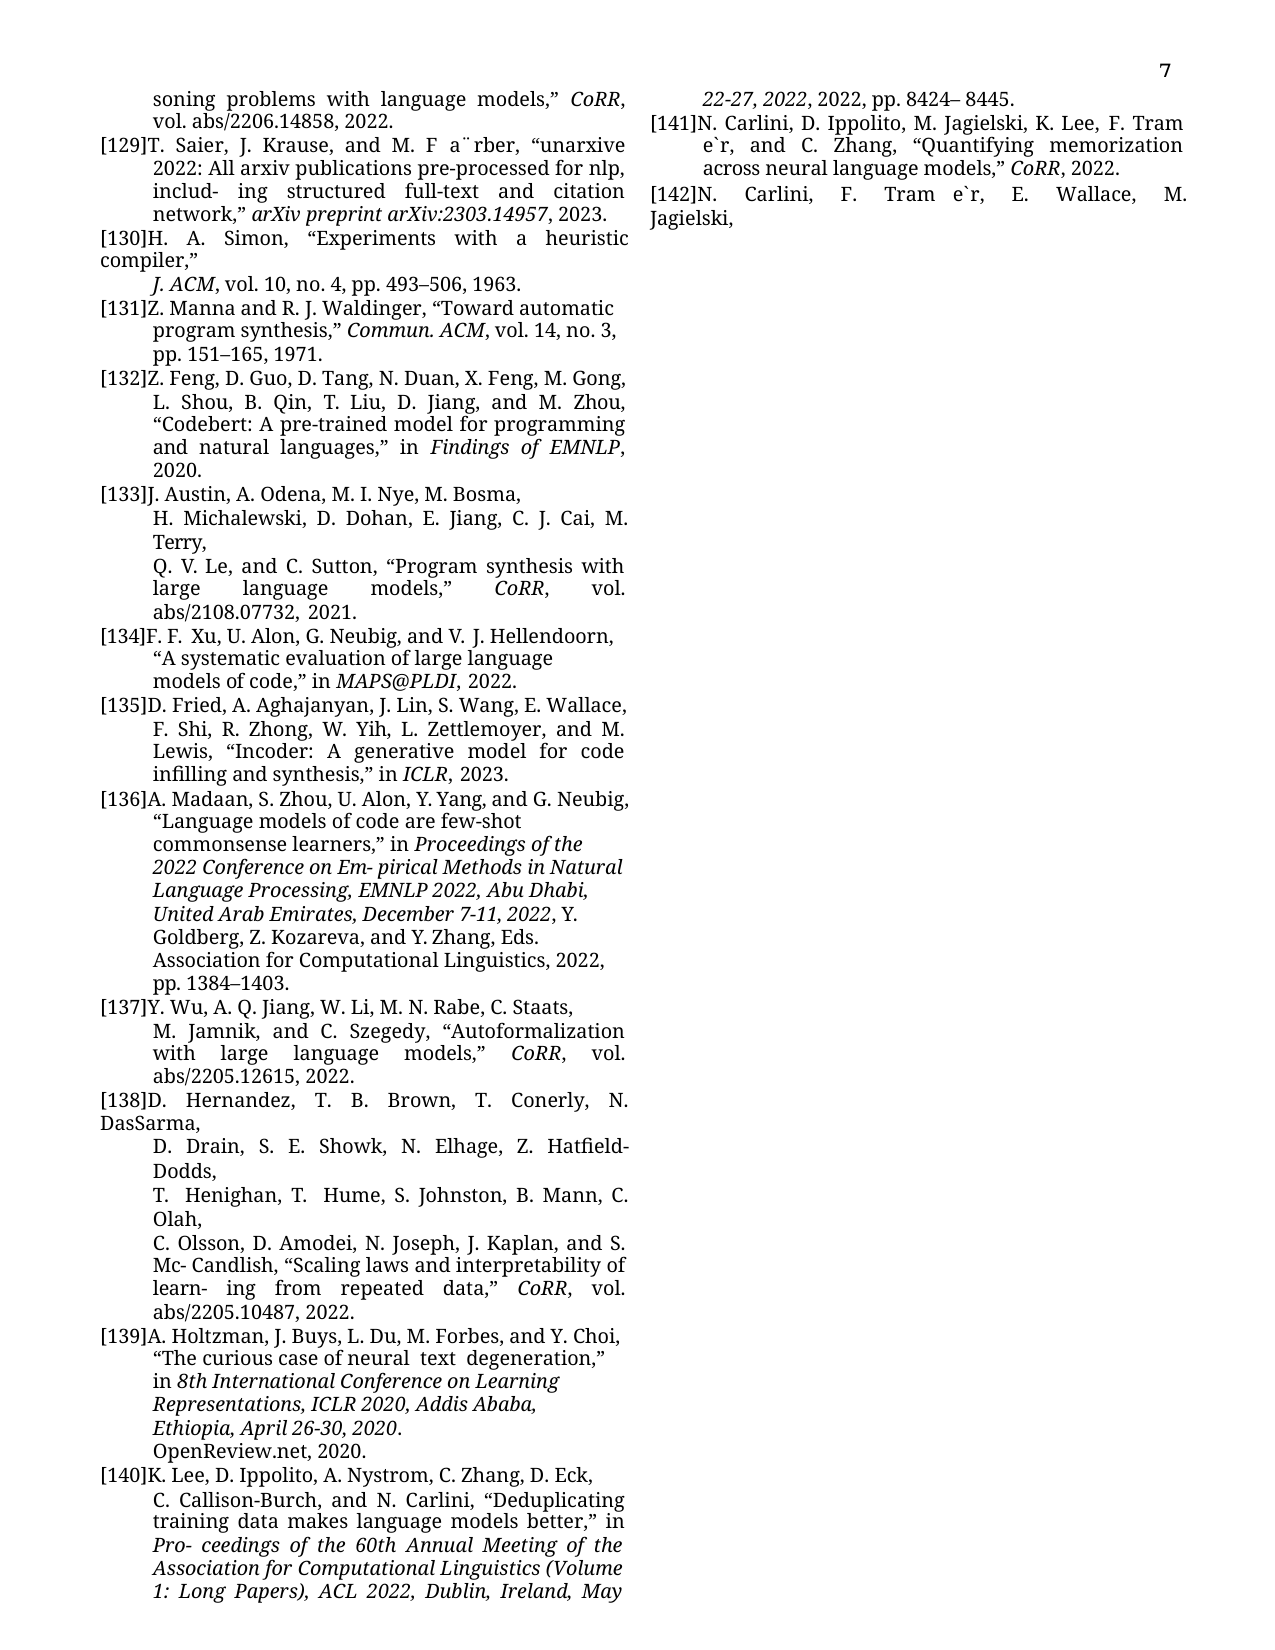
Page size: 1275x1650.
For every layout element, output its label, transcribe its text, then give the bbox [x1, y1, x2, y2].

text H. Michalewski, D. Dohan, E. Jiang, C. J. Cai, M. Terry, [153, 506, 629, 554]
text T. Henighan, T. Hume, S. Johnston, B. Mann, C. Olah, [153, 1183, 629, 1231]
text [133]J. Austin, A. Odena, M. I. Nye, M. Bosma, [100, 483, 629, 506]
text [134]F. F. Xu, U. Alon, G. Neubig, and V. J. Hellendoorn, “A systematic evaluation of large language models of code,” in MAPS@PLDI, 2022. [100, 625, 625, 694]
text C. Olsson, D. Amodei, N. Joseph, J. Kaplan, and S. Mc- Candlish, “Scaling laws and interpretability of learn- ing from repeated data,” CoRR, vol. abs/2205.10487, 2022. [153, 1232, 625, 1325]
text [137]Y. Wu, A. Q. Jiang, W. Li, M. N. Rabe, C. Staats, [100, 997, 629, 1019]
text [142]N. Carlini, F. Tram e`r, E. Wallace, M. Jagielski, [650, 182, 1187, 231]
text soning problems with language models,” CoRR, vol. abs/2206.14858, 2022. [153, 88, 625, 134]
text D. Drain, S. E. Showk, N. Elhage, Z. Hatfield-Dodds, [153, 1135, 629, 1183]
text Q. V. Le, and C. Sutton, “Program synthesis with large language models,” CoRR, vol. abs/2108.07732, 2021. [153, 555, 625, 625]
text [139]A. Holtzman, J. Buys, L. Du, M. Forbes, and Y. Choi, “The curious case of neural text degeneration,” in 8th International Conference on Learning Representations, ICLR 2020, Addis Ababa, Ethiopia, April 26-30, 2020. [100, 1325, 625, 1441]
text [130]H. A. Simon, “Experiments with a heuristic compiler,” [100, 227, 629, 272]
text J. ACM, vol. 10, no. 4, pp. 493–506, 1963. [153, 272, 629, 296]
text [132]Z. Feng, D. Guo, D. Tang, N. Duan, X. Feng, M. Gong, [100, 367, 629, 389]
text [131]Z. Manna and R. J. Waldinger, “Toward automatic program synthesis,” Commun. ACM, vol. 14, no. 3, pp. 151–165, 1971. [100, 297, 626, 367]
text [140]K. Lee, D. Ippolito, A. Nystrom, C. Zhang, D. Eck, [100, 1463, 629, 1488]
text OpenReview.net, 2020. [153, 1441, 629, 1463]
text [141]N. Carlini, D. Ippolito, M. Jagielski, K. Lee, F. Tram e`r, and C. Zhang, “Quantifying memorization across neural language models,” CoRR, 2022. [650, 112, 1183, 182]
text [129]T. Saier, J. Krause, and M. F a¨rber, “unarxive 2022: All arxiv publications pre-processed for nlp, includ- ing structured full-text and citation network,” arXiv preprint arXiv:2303.14957, 2023. [100, 134, 625, 227]
text [136]A. Madaan, S. Zhou, U. Alon, Y. Yang, and G. Neubig, “Language models of code are few-shot commonsense learners,” in Proceedings of the 2022 Conference on Em- pirical Methods in Natural Language Processing, EMNLP 2022, Abu Dhabi, United Arab Emirates, December 7-11, 2022, Y. Goldberg, Z. Kozareva, and Y. Zhang, Eds. Association for Computational Linguistics, 2022, pp. 1384–1403. [100, 788, 629, 997]
text F. Shi, R. Zhong, W. Yih, L. Zettlemoyer, and M. Lewis, “Incoder: A generative model for code infilling and synthesis,” in ICLR, 2023. [153, 718, 625, 788]
text M. Jamnik, and C. Szegedy, “Autoformalization with large language models,” CoRR, vol. abs/2205.12615, 2022. [153, 1020, 625, 1089]
text L. Shou, B. Qin, T. Liu, D. Jiang, and M. Zhou, “Codebert: A pre-trained model for programming and natural languages,” in Findings of EMNLP, 2020. [153, 391, 625, 483]
text [135]D. Fried, A. Aghajanyan, J. Lin, S. Wang, E. Wallace, [100, 694, 629, 717]
text [138]D. Hernandez, T. B. Brown, T. Conerly, N. DasSarma, [100, 1089, 629, 1135]
text C. Callison-Burch, and N. Carlini, “Deduplicating training data makes language models better,” in Pro- ceedings of the 60th Annual Meeting of the Association for Computational Linguistics (Volume 1: Long Papers), ACL 2022, Dublin, Ireland, May 22-27, 2022, 2022, pp. 8424– 8445. [153, 1489, 625, 1604]
